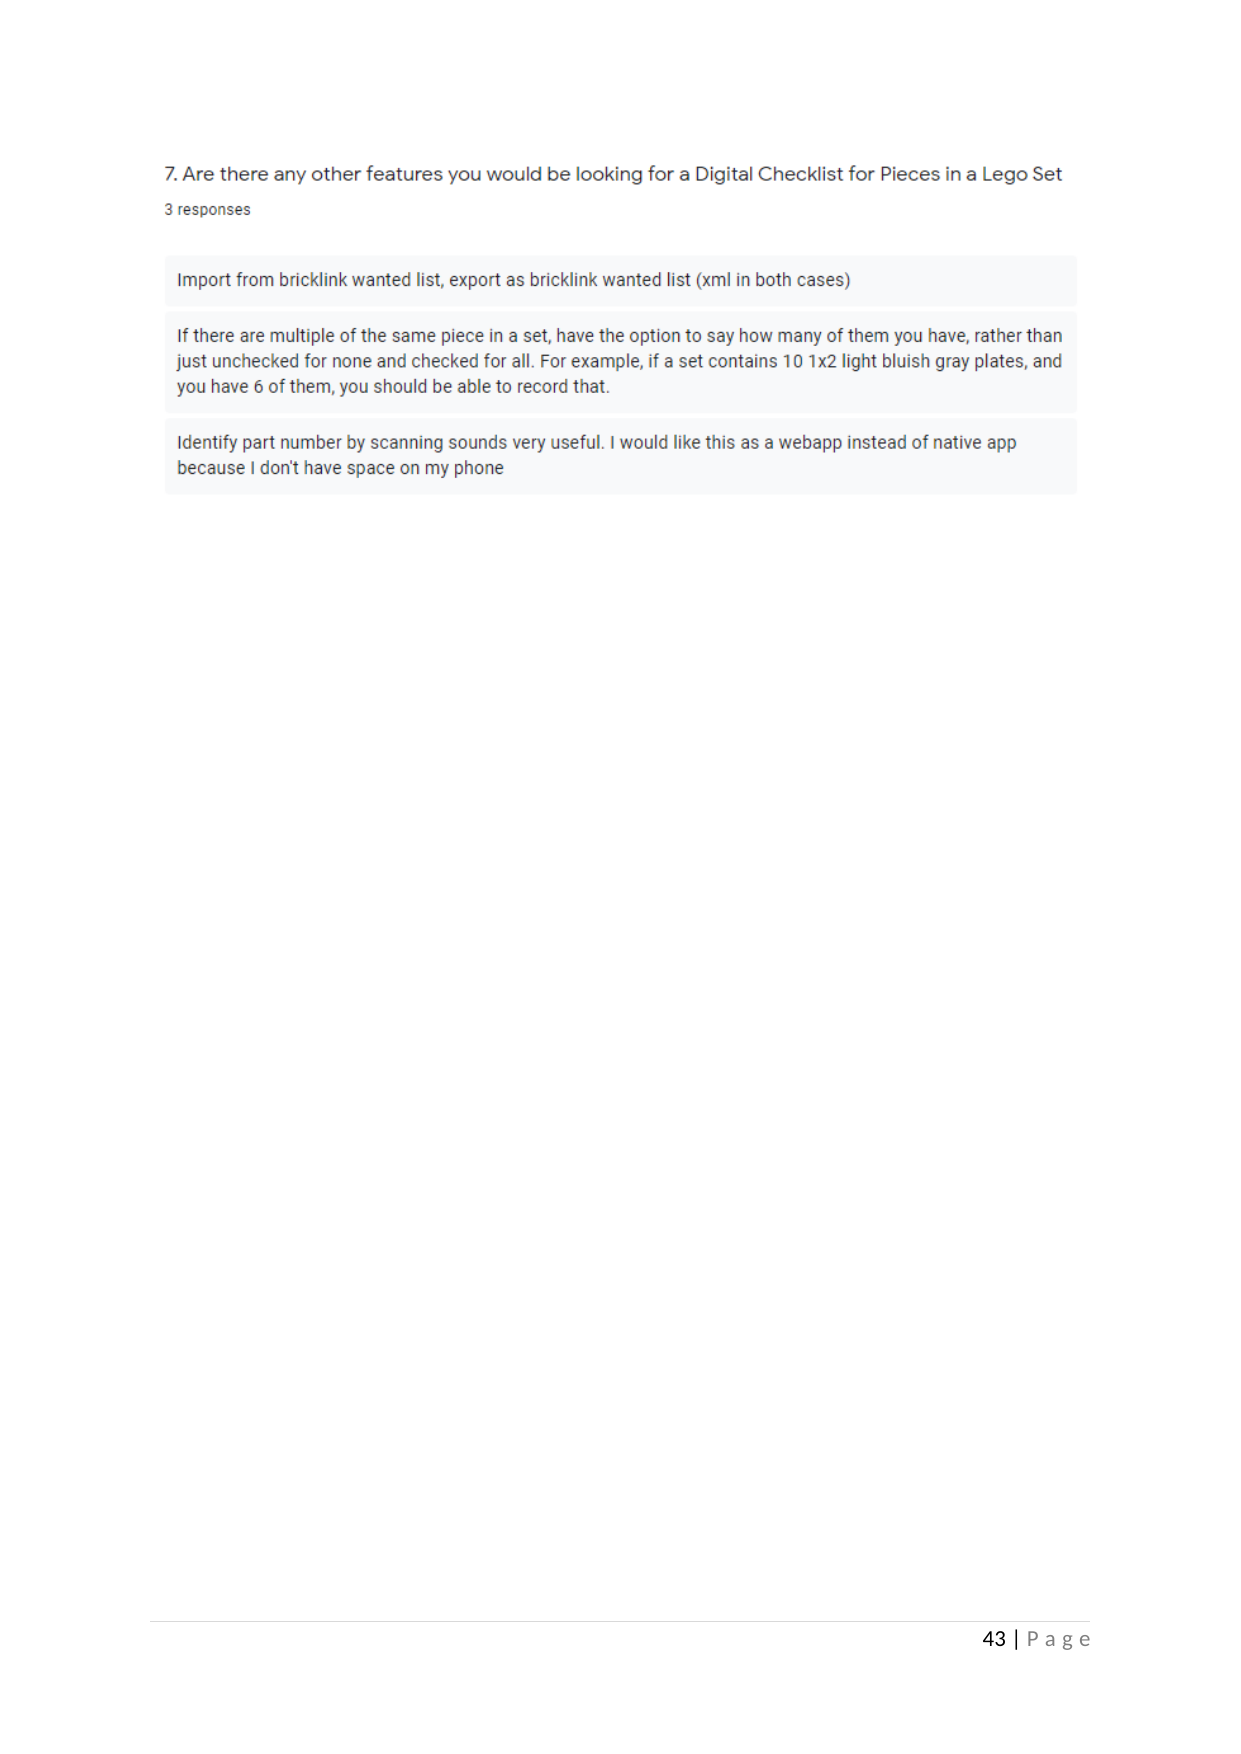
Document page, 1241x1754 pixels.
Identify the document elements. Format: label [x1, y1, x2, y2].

picture [150, 150, 1091, 506]
